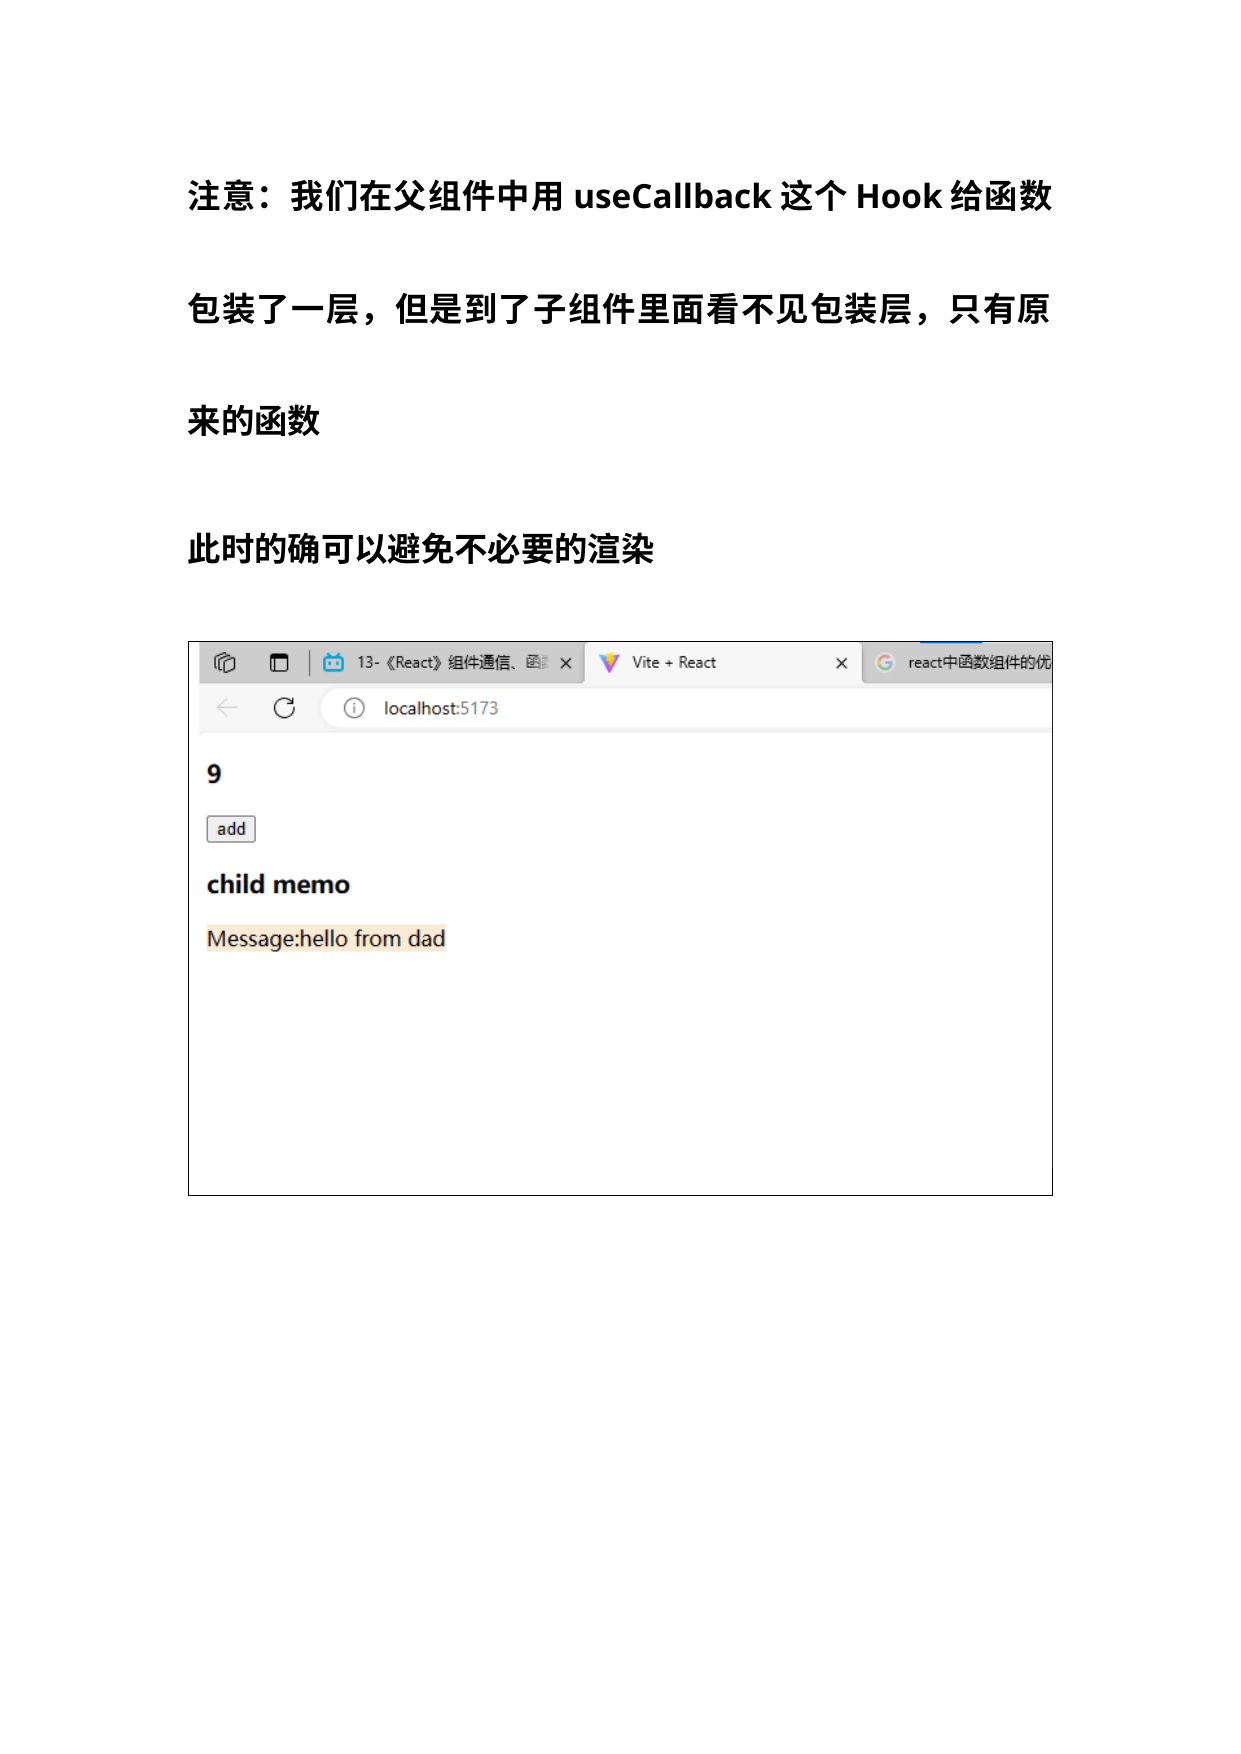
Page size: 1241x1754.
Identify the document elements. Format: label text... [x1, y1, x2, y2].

table_header [189, 642, 1052, 1195]
subtitle 此时的确可以避免不必要的渲染 [187, 514, 1053, 579]
picture [199, 642, 1053, 1168]
subtitle 注意：我们在父组件中用useCallback这个Hook给函数包装了一层，但是到了子组件里面看不见包装层，只有原来的函数 [187, 162, 1053, 452]
